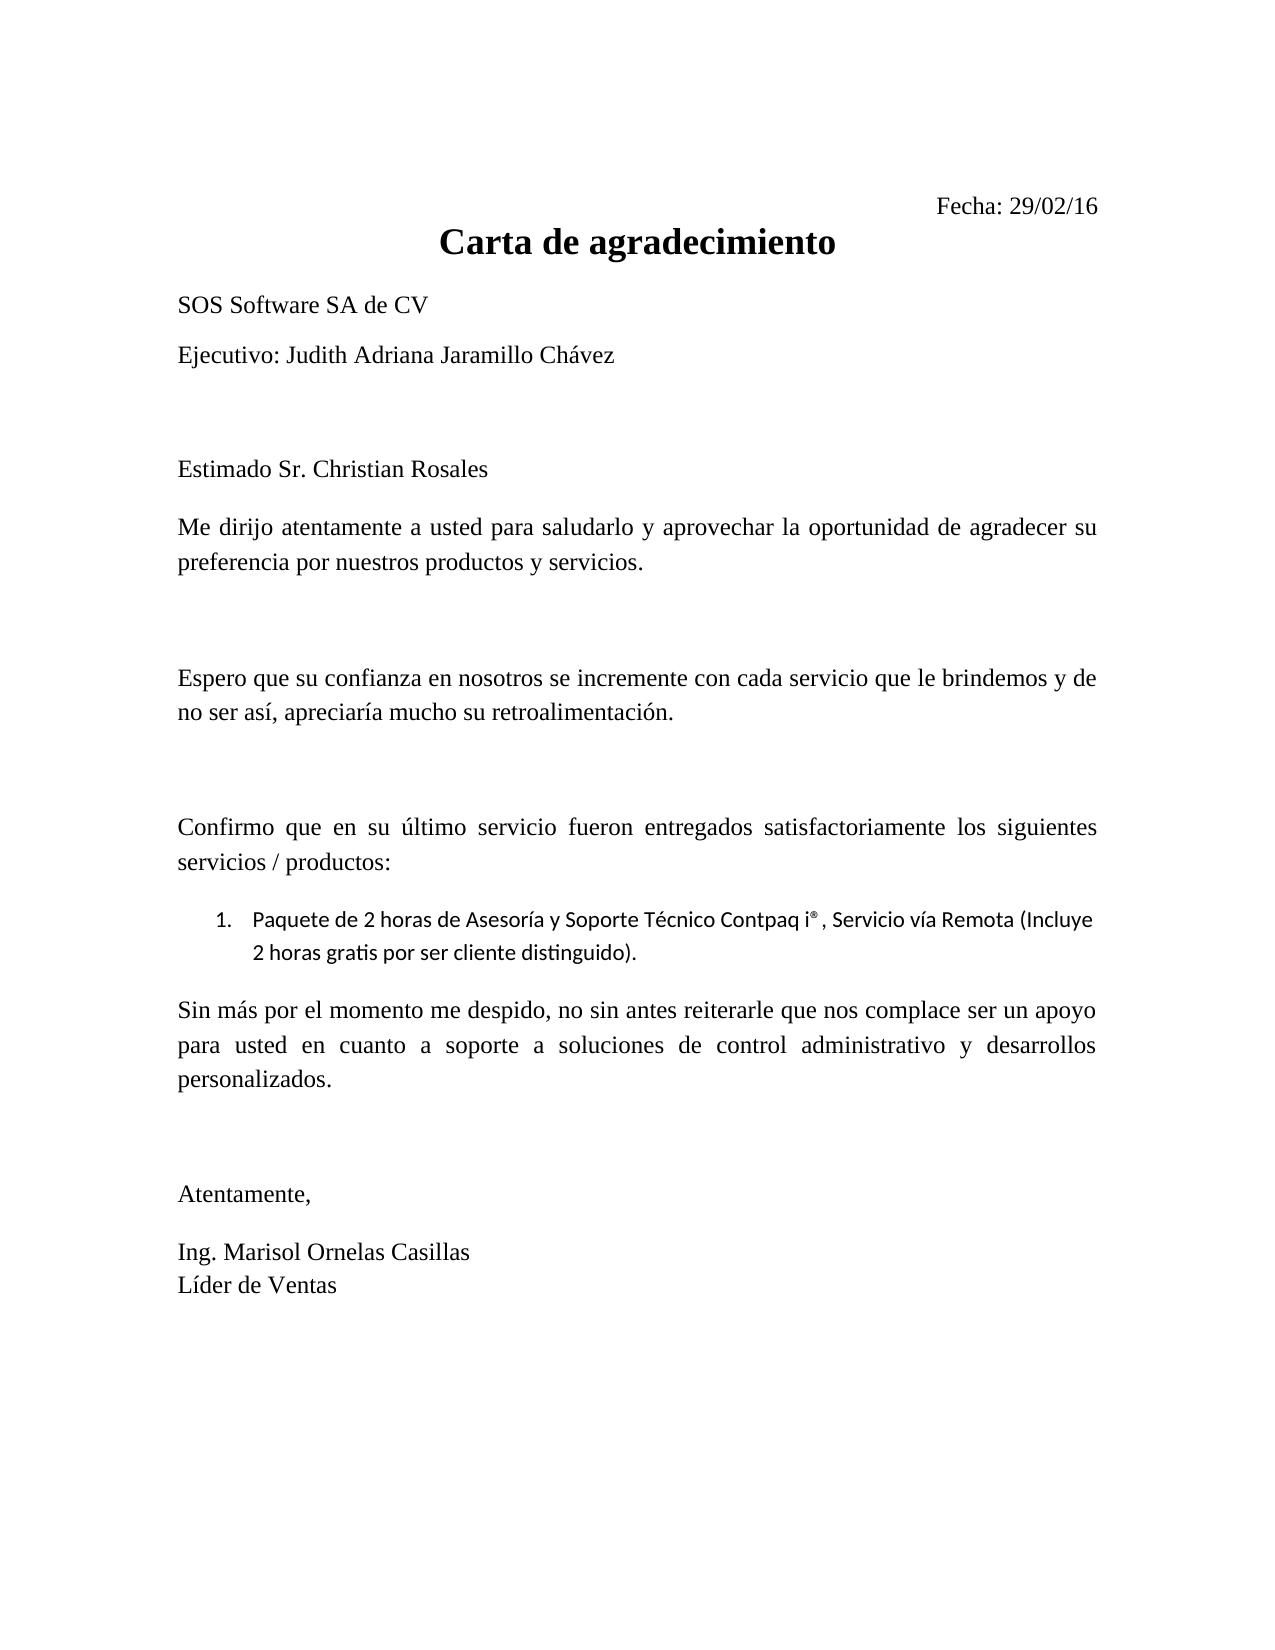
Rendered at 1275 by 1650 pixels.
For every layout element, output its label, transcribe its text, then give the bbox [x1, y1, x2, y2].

text Espero que su confianza en nosotros se incremente con cada servicio que le brindemos y de no ser así, apreciaría mucho su retroalimentación. [177, 663, 1098, 726]
text Sin más por el momento me despido, no sin antes reiterarle que nos complace ser un apoyo para usted en cuanto a soporte a soluciones de control administrativo y desarrollos personalizados. [177, 995, 1098, 1093]
text Me dirijo atentamente a usted para saludarlo y aprovechar la oportunidad de agradecer su preferencia por nuestros productos y servicios. [177, 512, 1098, 576]
text Estimado Sr. Christian Rosales [177, 454, 1098, 483]
text Fecha: 29/02/16 [177, 191, 1098, 219]
text Ing. Marisol Ornelas Casillas Líder de Ventas [177, 1237, 1098, 1299]
list Paquete de 2 horas de Asesoría y Soporte Técnico Contpaq i®, Servicio vía Remota (Incluye 2 horas gratis por ser cliente distinguido). [215, 905, 1098, 966]
text Confirmo que en su último servicio fueron entregados satisfactoriamente los siguientes servicios / productos: [177, 812, 1098, 876]
text Ejecutivo: Judith Adriana Jaramillo Chávez [177, 340, 1098, 368]
text SOS Software SA de CV [177, 291, 1098, 319]
text Atentamente, [177, 1179, 1098, 1208]
text Carta de agradecimiento [177, 219, 1098, 263]
